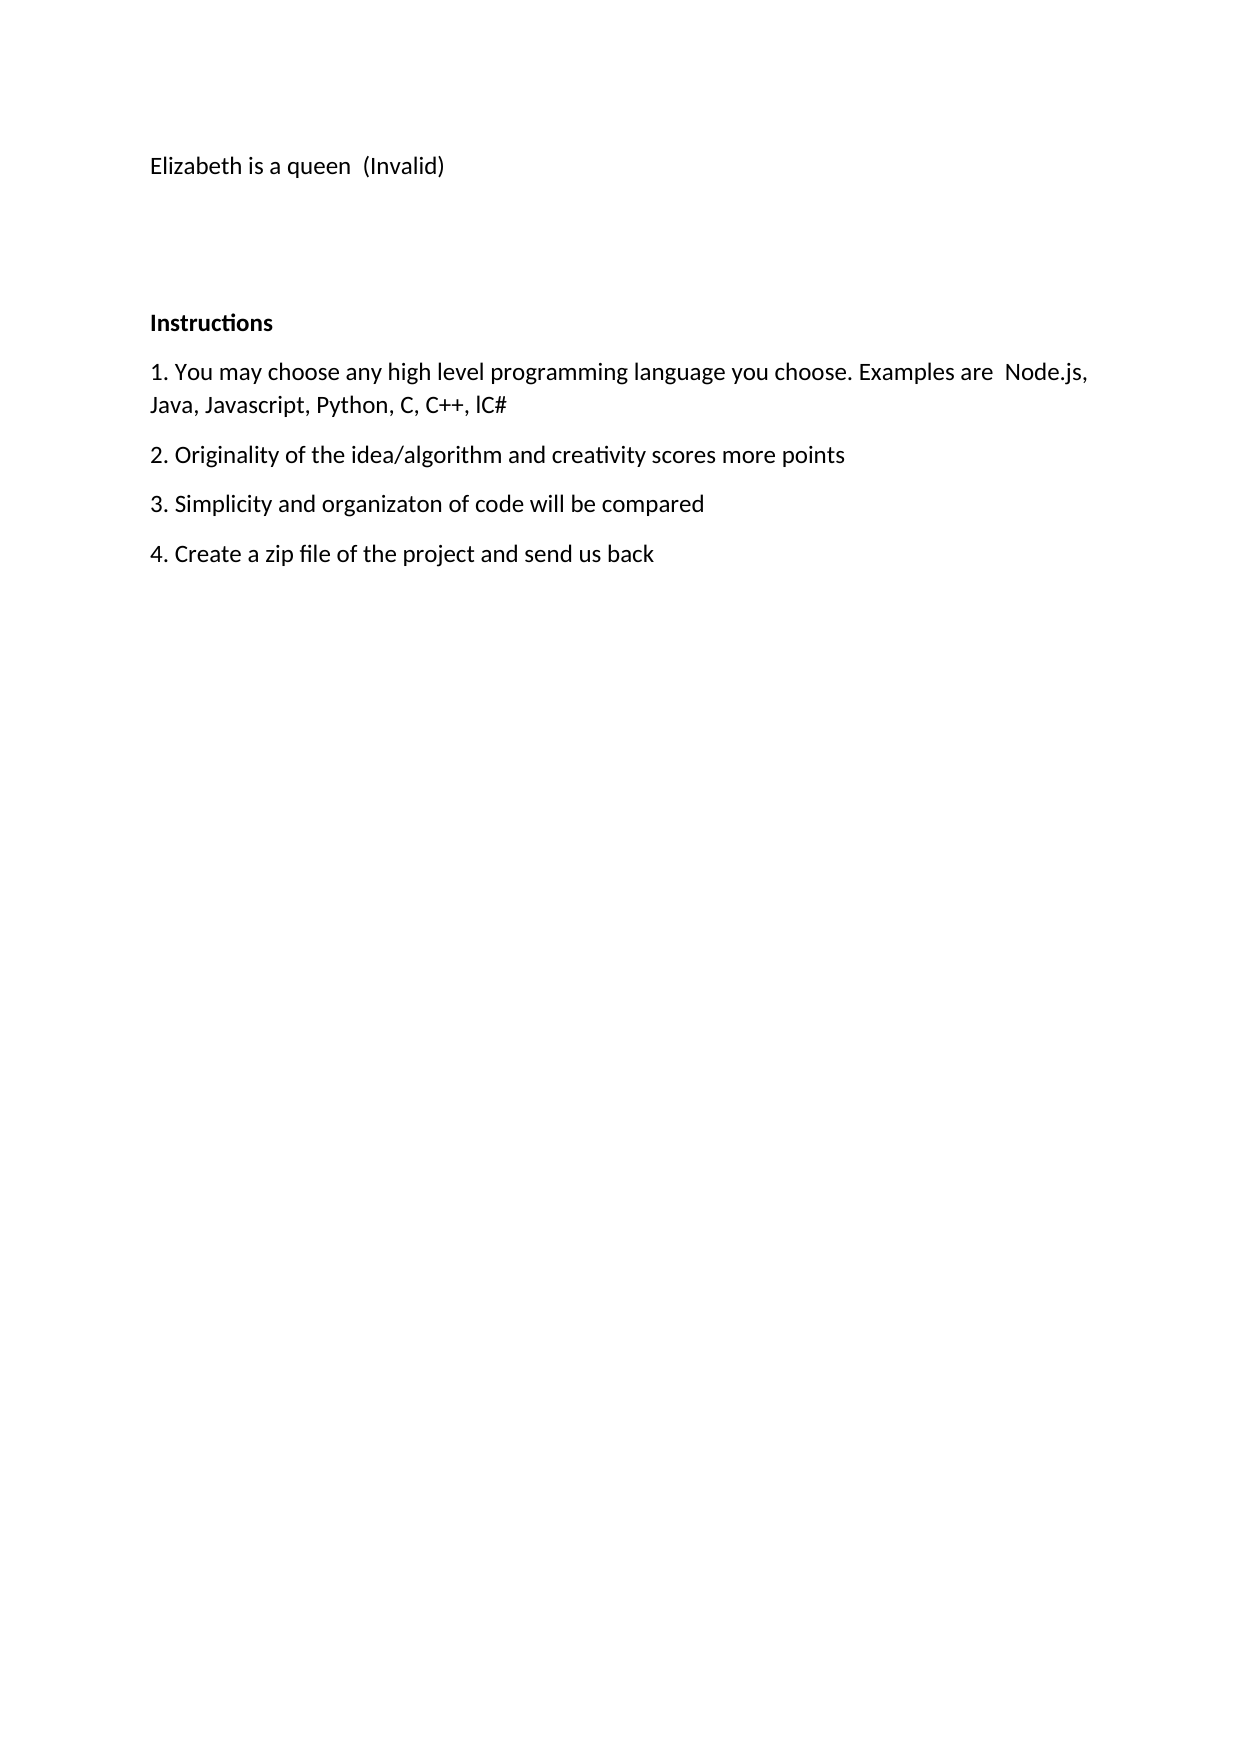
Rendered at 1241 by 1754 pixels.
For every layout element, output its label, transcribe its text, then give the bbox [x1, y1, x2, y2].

text 3. Simplicity and organizaton of code will be compared [150, 488, 1090, 519]
text 4. Create a zip file of the project and send us back [150, 538, 1090, 568]
text 1. You may choose any high level programming language you choose. Examples are Node.js, Java, Javascript, Python, C, C++, lC# [150, 356, 1090, 420]
text Elizabeth is a queen (Invalid) [150, 150, 1090, 211]
text Instructions [150, 307, 1090, 337]
text 2. Originality of the idea/algorithm and creativity scores more points [150, 439, 1090, 469]
